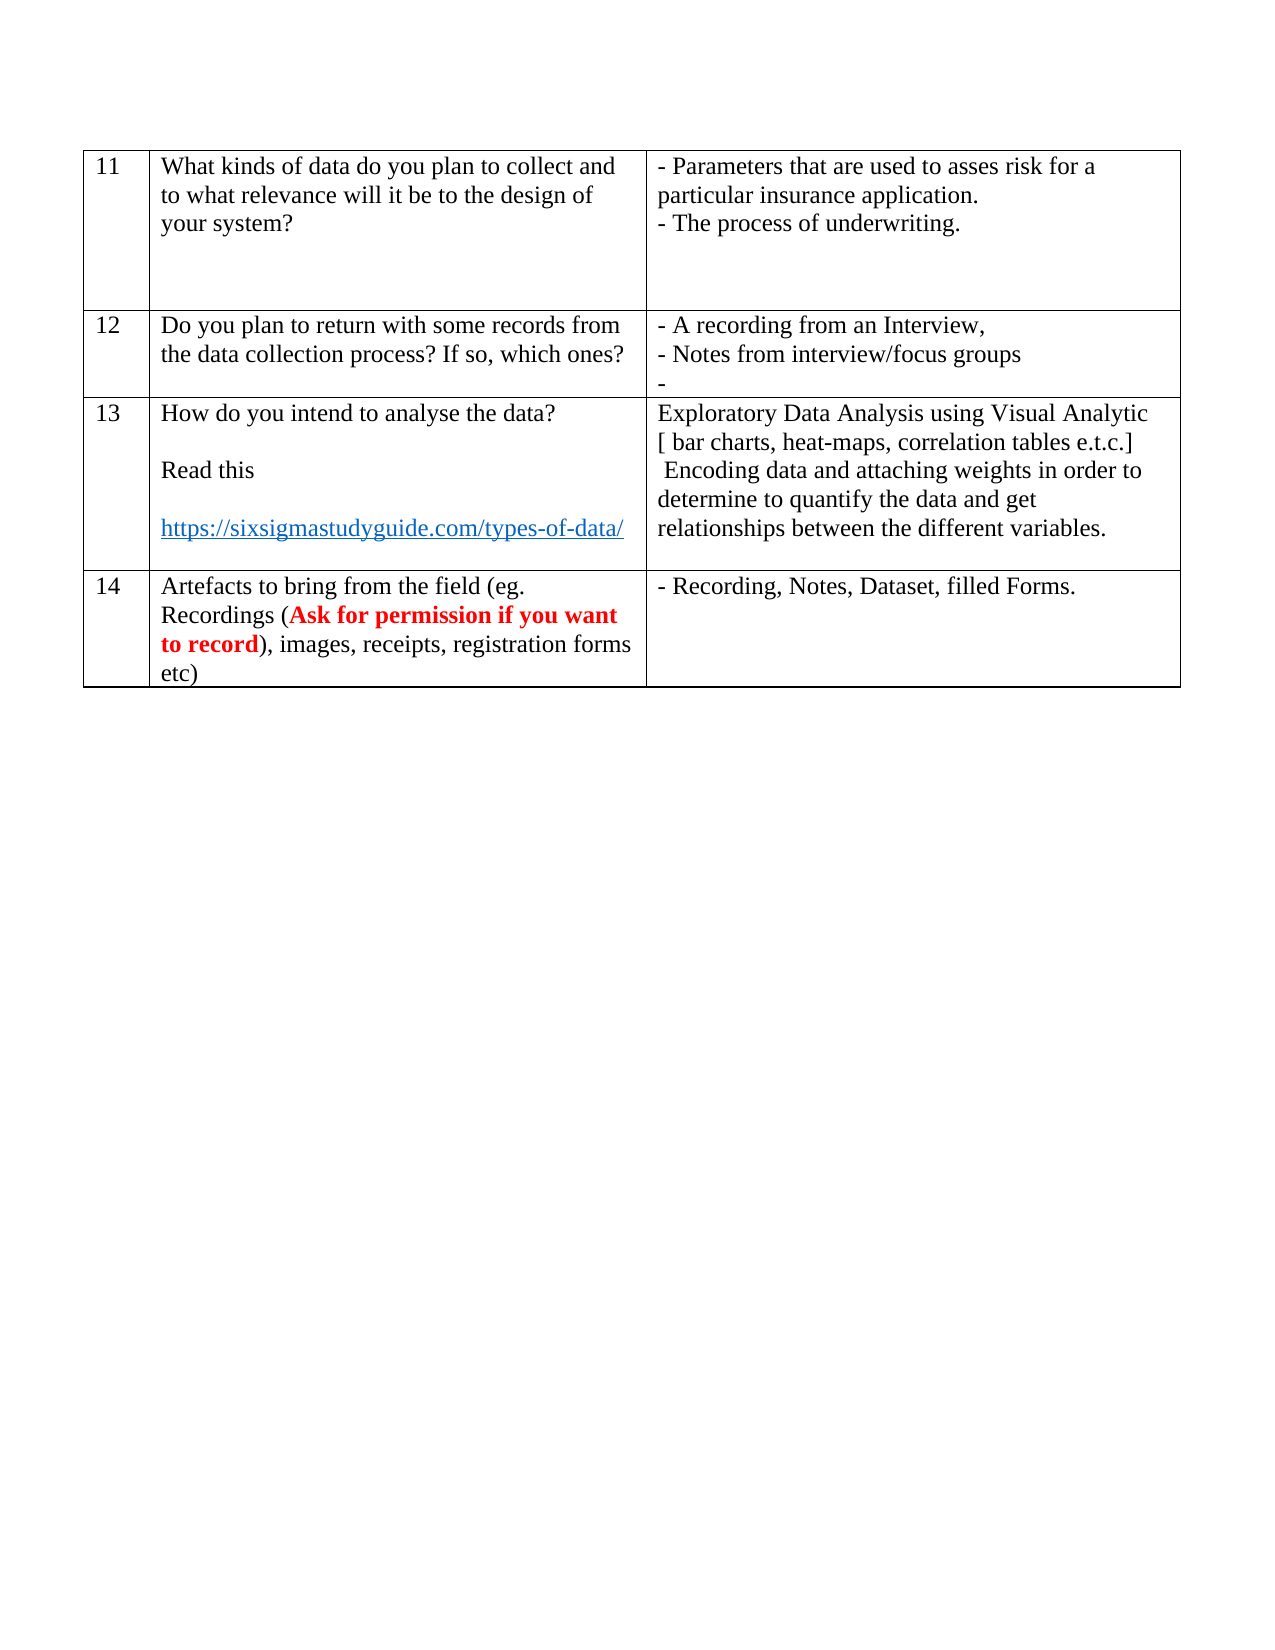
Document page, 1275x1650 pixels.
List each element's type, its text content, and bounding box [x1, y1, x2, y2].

table_cell [84, 311, 149, 397]
table_cell - Recording, Notes, Dataset, filled Forms. [647, 571, 1180, 686]
table_cell Exploratory Data Analysis using Visual Analytic [ bar charts, heat-maps, correlation tables e.t.c.] Encoding data and attaching weights in order to determine to quantify the data and get relationships between the different variables. [647, 398, 1180, 570]
table_cell [84, 151, 149, 309]
table_cell - Parameters that are used to asses risk for a particular insurance application. - The process of underwriting. [647, 151, 1180, 309]
table_cell [84, 398, 149, 570]
table_cell Do you plan to return with some records from the data collection process? If so, which ones? [150, 311, 646, 397]
table_cell [84, 571, 149, 686]
table_cell Artefacts to bring from the field (eg. Recordings (Ask for permission if you want to record), images, receipts, registration forms etc) [150, 571, 646, 686]
table_cell - A recording from an Interview, - Notes from interview/focus groups - [647, 311, 1180, 397]
table_cell How do you intend to analyse the data? Read this https://sixsigmastudyguide.com/types-of-data/ [150, 398, 646, 570]
table_cell What kinds of data do you plan to collect and to what relevance will it be to the design of your system? [150, 151, 646, 309]
